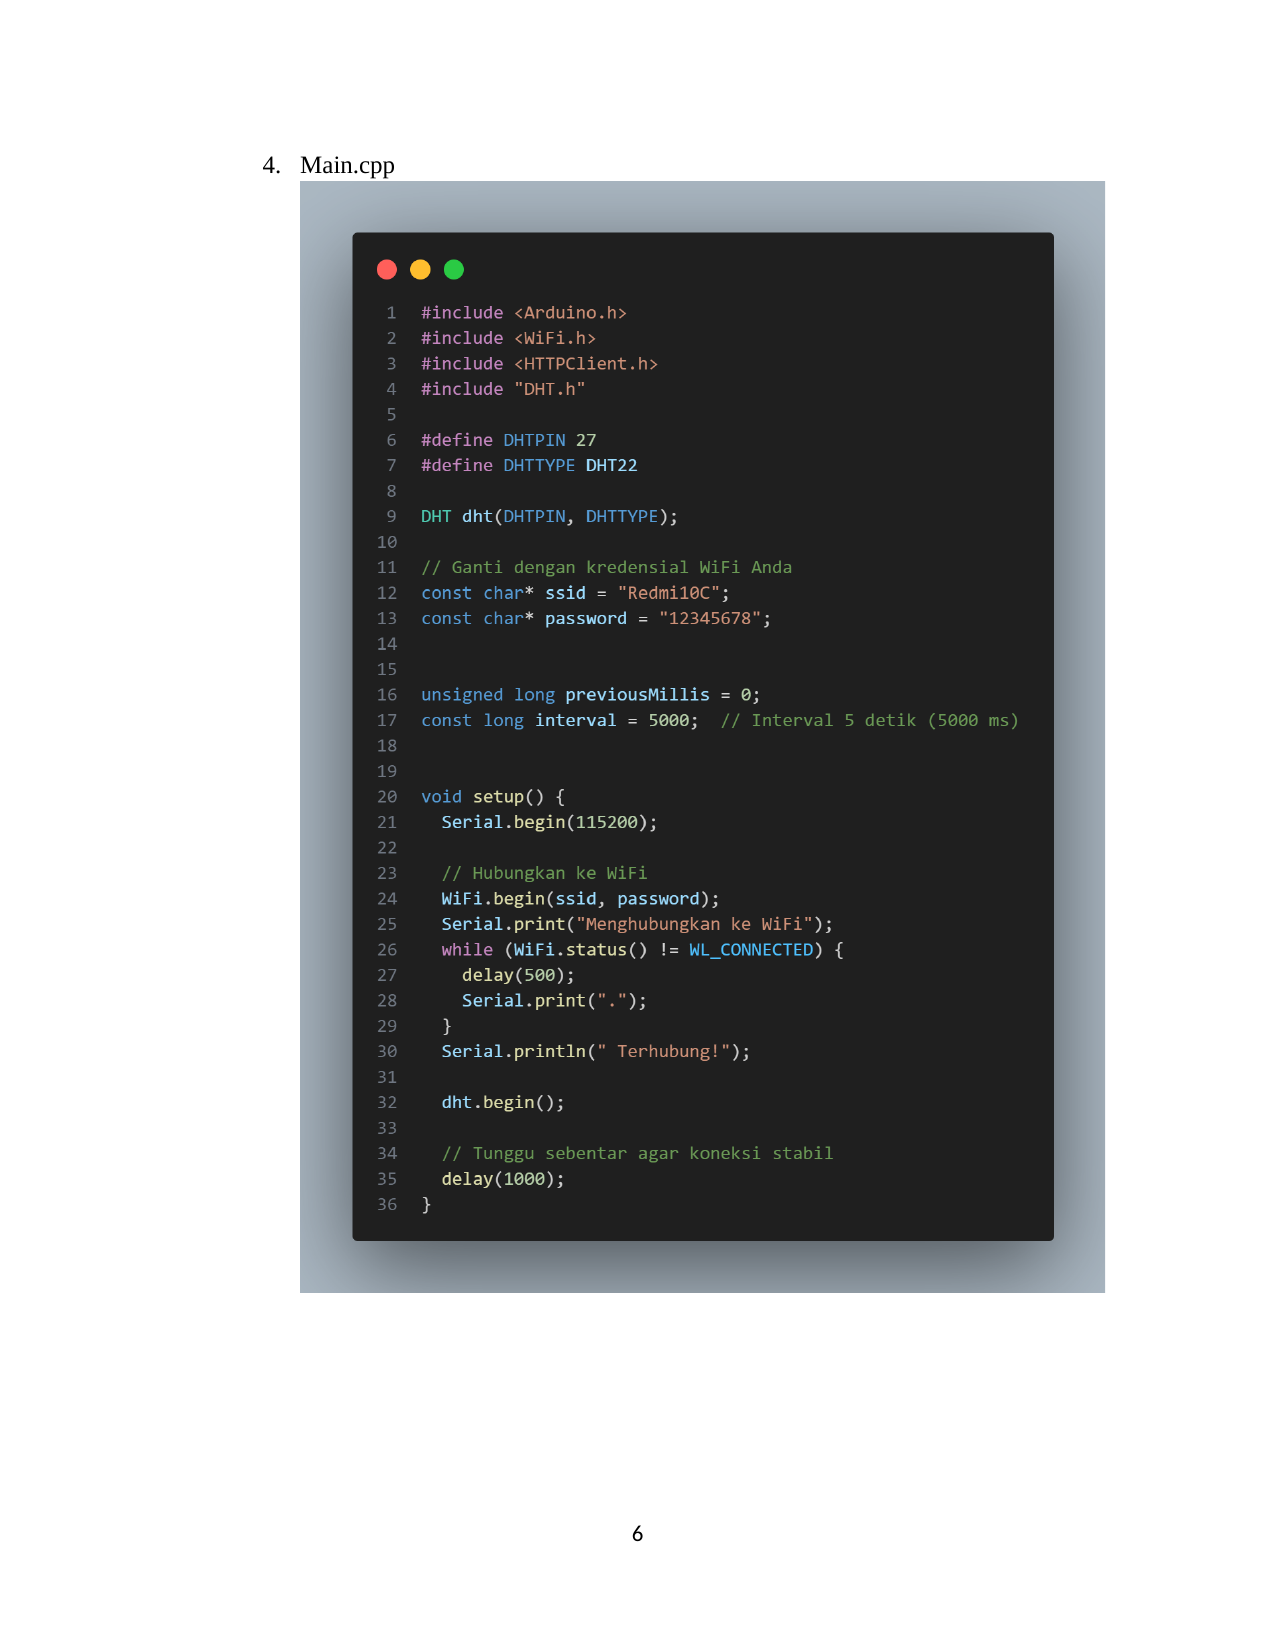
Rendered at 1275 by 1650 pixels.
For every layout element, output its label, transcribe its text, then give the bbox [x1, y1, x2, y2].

picture [300, 181, 1105, 1293]
